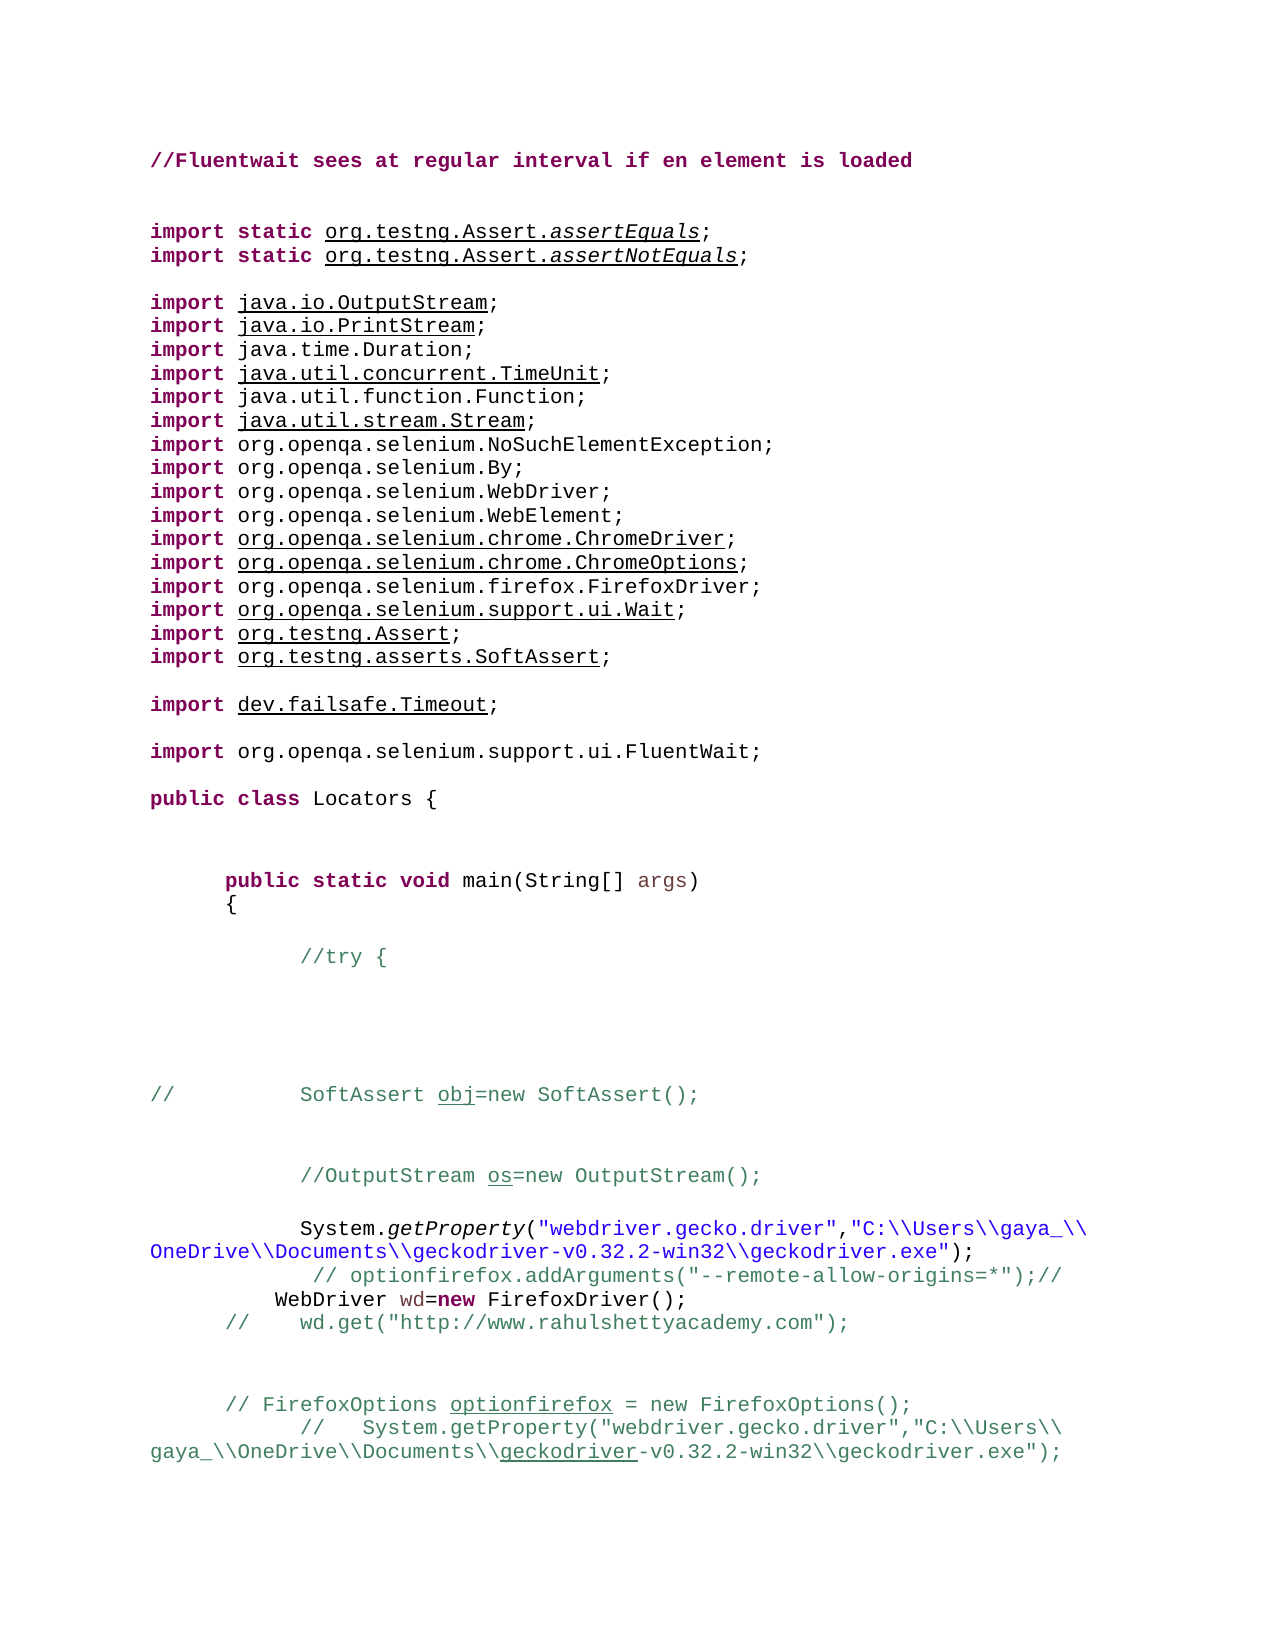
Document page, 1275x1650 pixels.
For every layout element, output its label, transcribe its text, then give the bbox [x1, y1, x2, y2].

text { [150, 893, 1125, 917]
text import java.util.stream.Stream; [150, 410, 1125, 434]
text // FirefoxOptions optionfirefox = new FirefoxOptions(); [150, 1393, 1125, 1417]
text import java.util.function.Function; [150, 386, 1125, 410]
text import org.openqa.selenium.chrome.ChromeDriver; [150, 528, 1125, 552]
text import java.util.concurrent.TimeUnit; [150, 363, 1125, 386]
text import org.openqa.selenium.firefox.FirefoxDriver; [150, 576, 1125, 599]
text import org.openqa.selenium.By; [150, 457, 1125, 481]
text import static org.testng.Assert.assertEquals; [150, 221, 1125, 244]
text import java.time.Duration; [150, 339, 1125, 363]
text import org.testng.Assert; [150, 623, 1125, 647]
text // optionfirefox.addArguments("--remote-allow-origins=*");// [150, 1265, 1125, 1289]
text //OutputStream os=new OutputStream(); [150, 1165, 1125, 1189]
text import org.openqa.selenium.NoSuchElementException; [150, 434, 1125, 457]
text // wd.get("http://www.rahulshettyacademy.com"); [150, 1312, 1125, 1336]
text import dev.failsafe.Timeout; [150, 694, 1125, 717]
text import java.io.PrintStream; [150, 316, 1125, 339]
text public static void main(String[] args) [150, 869, 1125, 893]
text import static org.testng.Assert.assertNotEquals; [150, 244, 1125, 268]
text import java.io.OutputStream; [150, 292, 1125, 316]
text //Fluentwait sees at regular interval if en element is loaded [150, 150, 1125, 174]
text import org.openqa.selenium.WebDriver; [150, 481, 1125, 505]
text import org.testng.asserts.SoftAssert; [150, 647, 1125, 670]
text // SoftAssert obj=new SoftAssert(); [150, 1084, 1125, 1108]
text //try { [150, 946, 1125, 969]
text // System.getProperty("webdriver.gecko.driver","C:\\Users\\gaya_\\OneDrive\\Documents\\geckodriver-v0.32.2-win32\\geckodriver.exe"); [150, 1417, 1125, 1464]
text import org.openqa.selenium.chrome.ChromeOptions; [150, 552, 1125, 576]
text import org.openqa.selenium.support.ui.Wait; [150, 599, 1125, 623]
text WebDriver wd=new FirefoxDriver(); [150, 1289, 1125, 1312]
text import org.openqa.selenium.WebElement; [150, 505, 1125, 528]
text import org.openqa.selenium.support.ui.FluentWait; [150, 741, 1125, 765]
text System.getProperty("webdriver.gecko.driver","C:\\Users\\gaya_\\OneDrive\\Documents\\geckodriver-v0.32.2-win32\\geckodriver.exe"); [150, 1218, 1125, 1265]
text public class Locators { [150, 788, 1125, 812]
